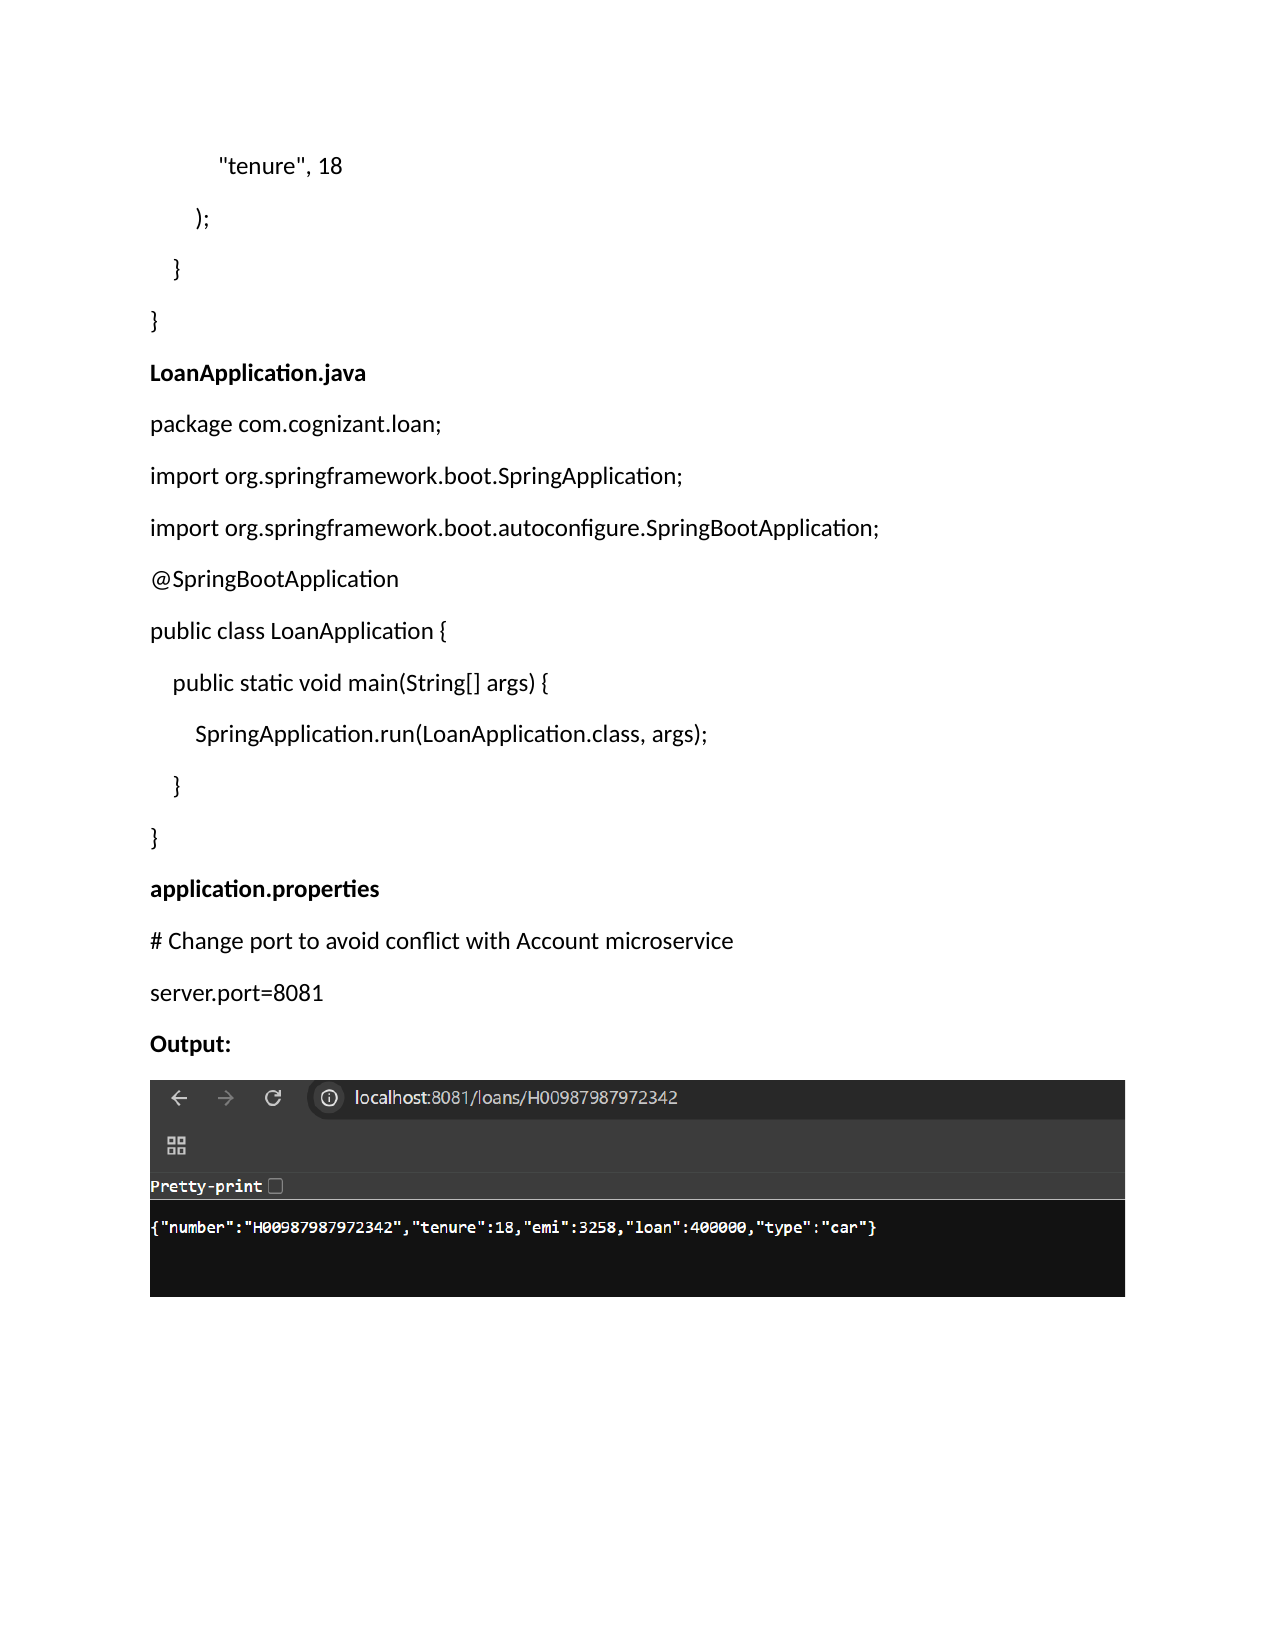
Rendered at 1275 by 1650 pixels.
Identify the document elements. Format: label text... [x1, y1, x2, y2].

text Output: [150, 1028, 1125, 1059]
text server.port=8081 [150, 977, 1125, 1007]
text import org.springframework.boot.SpringApplication; [150, 460, 1125, 491]
text # Change port to avoid conflict with Account microservice [150, 925, 1125, 956]
text package com.cognizant.loan; [150, 408, 1125, 439]
text } [150, 770, 1125, 801]
text ); [150, 202, 1125, 232]
text } [150, 822, 1125, 852]
text } [150, 253, 1125, 284]
text LoanApplication.java [150, 357, 1125, 387]
text @SpringBootApplication [150, 563, 1125, 594]
text SpringApplication.run(LoanApplication.class, args); [150, 718, 1125, 749]
text } [150, 305, 1125, 336]
text public class LoanApplication { [150, 615, 1125, 646]
picture [150, 1080, 1125, 1297]
text import org.springframework.boot.autoconfigure.SpringBootApplication; [150, 512, 1125, 542]
text "tenure", 18 [150, 150, 1125, 181]
text public static void main(String[] args) { [150, 667, 1125, 697]
text application.properties [150, 873, 1125, 904]
